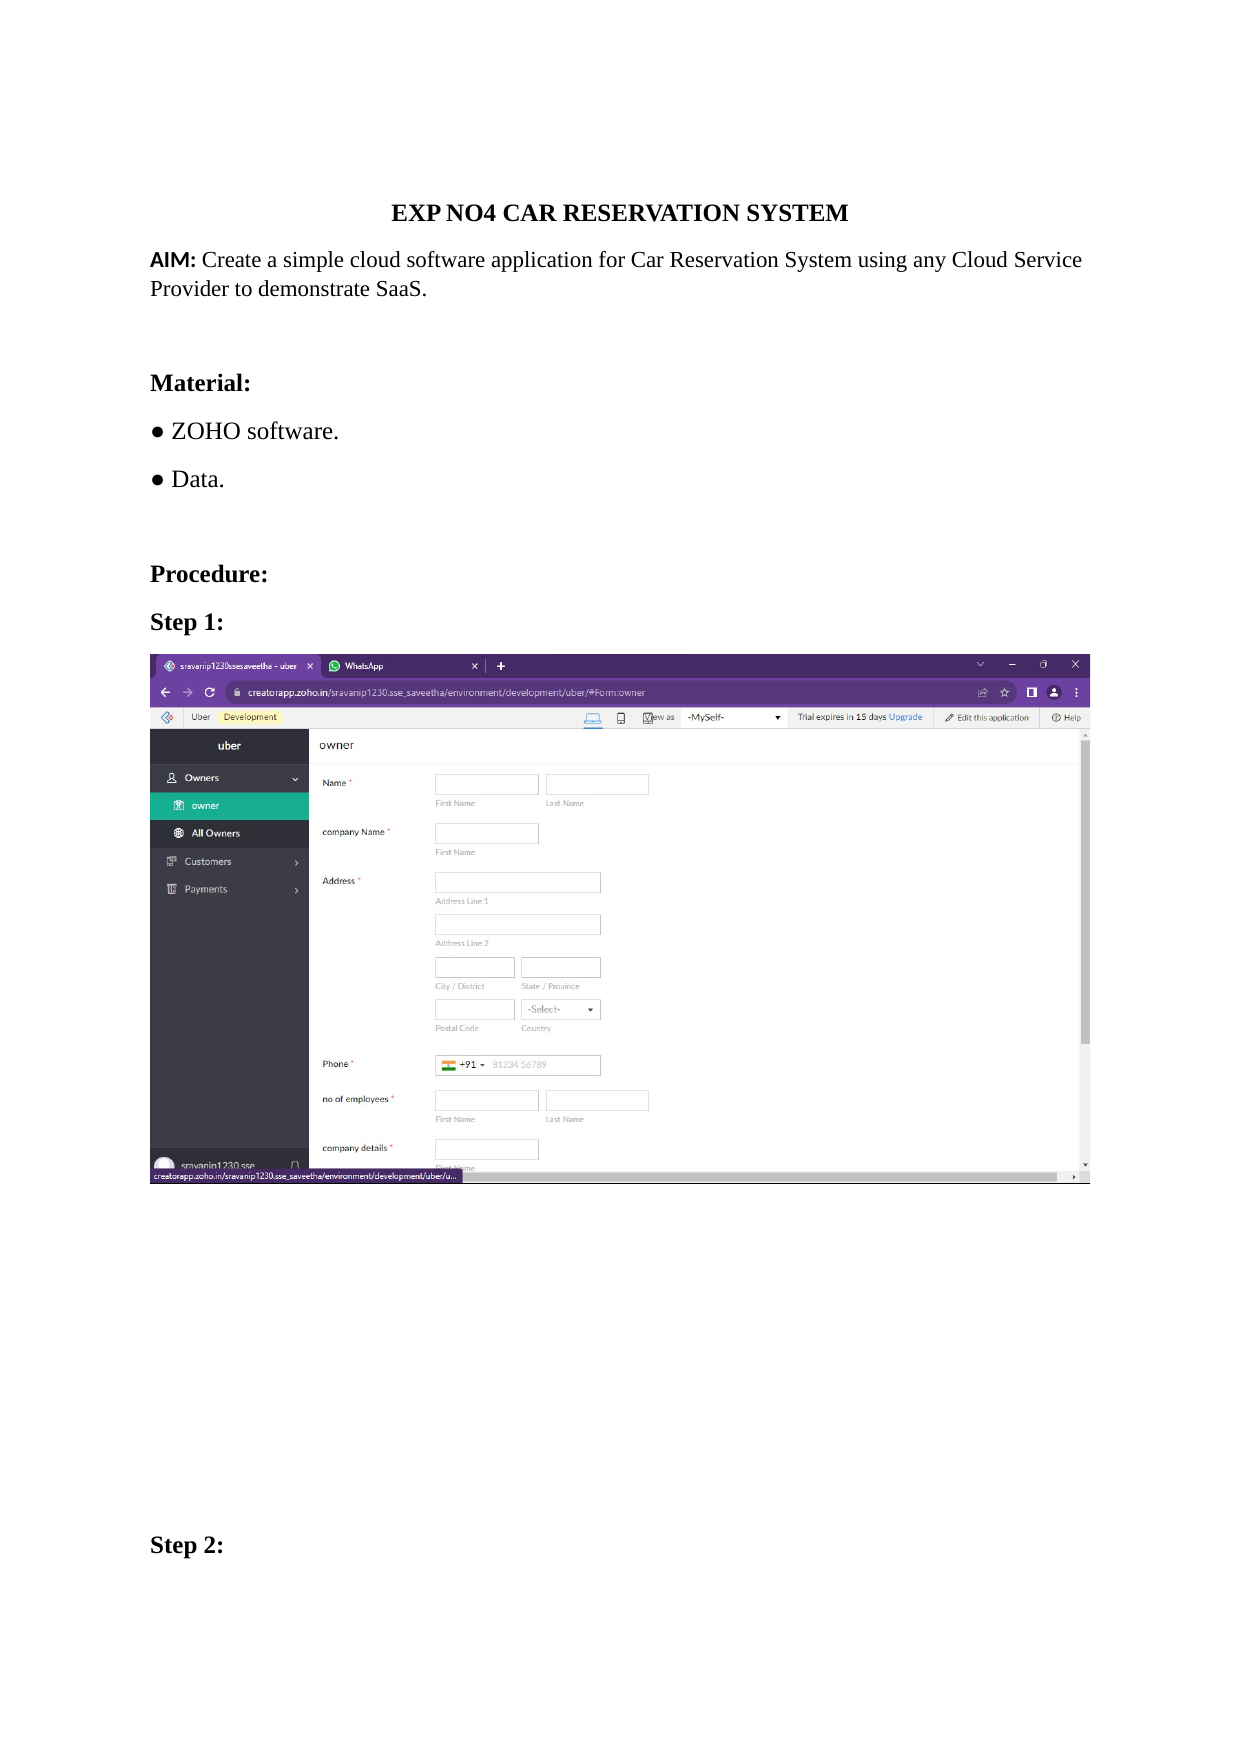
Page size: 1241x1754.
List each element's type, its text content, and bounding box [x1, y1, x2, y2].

text ● Data. [150, 464, 1090, 492]
text AIM: Create a simple cloud software application for Car Reservation System using any Cloud Service Provider to demonstrate SaaS. [150, 245, 1090, 302]
text ● ZOHO software. [150, 416, 1090, 445]
text Material: [150, 368, 1090, 397]
text Step 2: [150, 1530, 1090, 1559]
picture [150, 654, 1091, 1184]
text Step 1: [150, 607, 1090, 636]
text EXP NO4 CAR RESERVATION SYSTEM [150, 198, 1090, 226]
text Procedure: [150, 559, 1090, 588]
